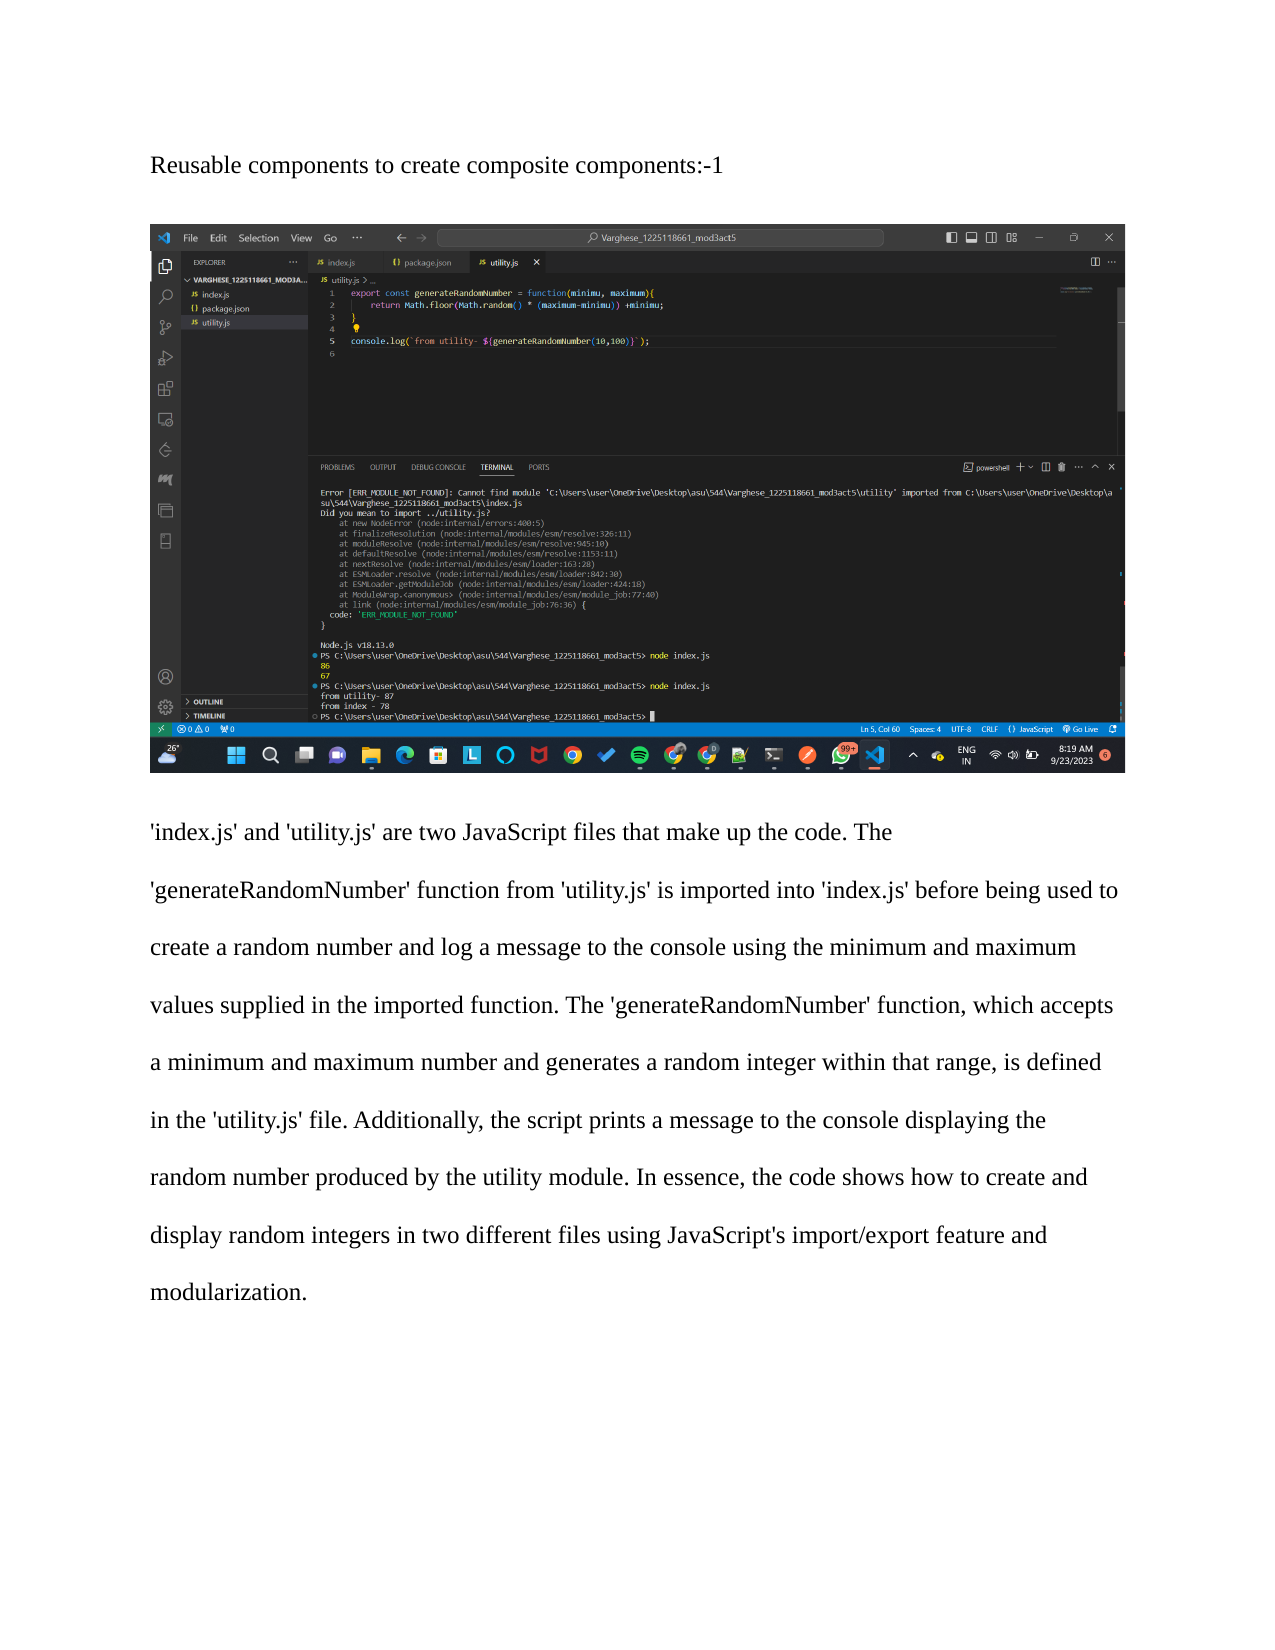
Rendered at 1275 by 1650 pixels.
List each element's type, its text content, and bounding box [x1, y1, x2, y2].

text Reusable components to create composite components:-1 [150, 150, 1125, 179]
text 'index.js' and 'utility.js' are two JavaScript files that make up the code. The 'generateRandomNumber' function from 'utility.js' is imported into 'index.js' before being used to create a random number and log a message to the console using the minimum and maximum values supplied in the imported function. The 'generateRandomNumber' function, which accepts a minimum and maximum number and generates a random integer within that range, is defined in the 'utility.js' file. Additionally, the script prints a message to the console displaying the random number produced by the utility module. In essence, the code shows how to create and display random integers in two different files using JavaScript's import/export feature and modularization. [150, 817, 1125, 1306]
picture [150, 224, 1125, 773]
